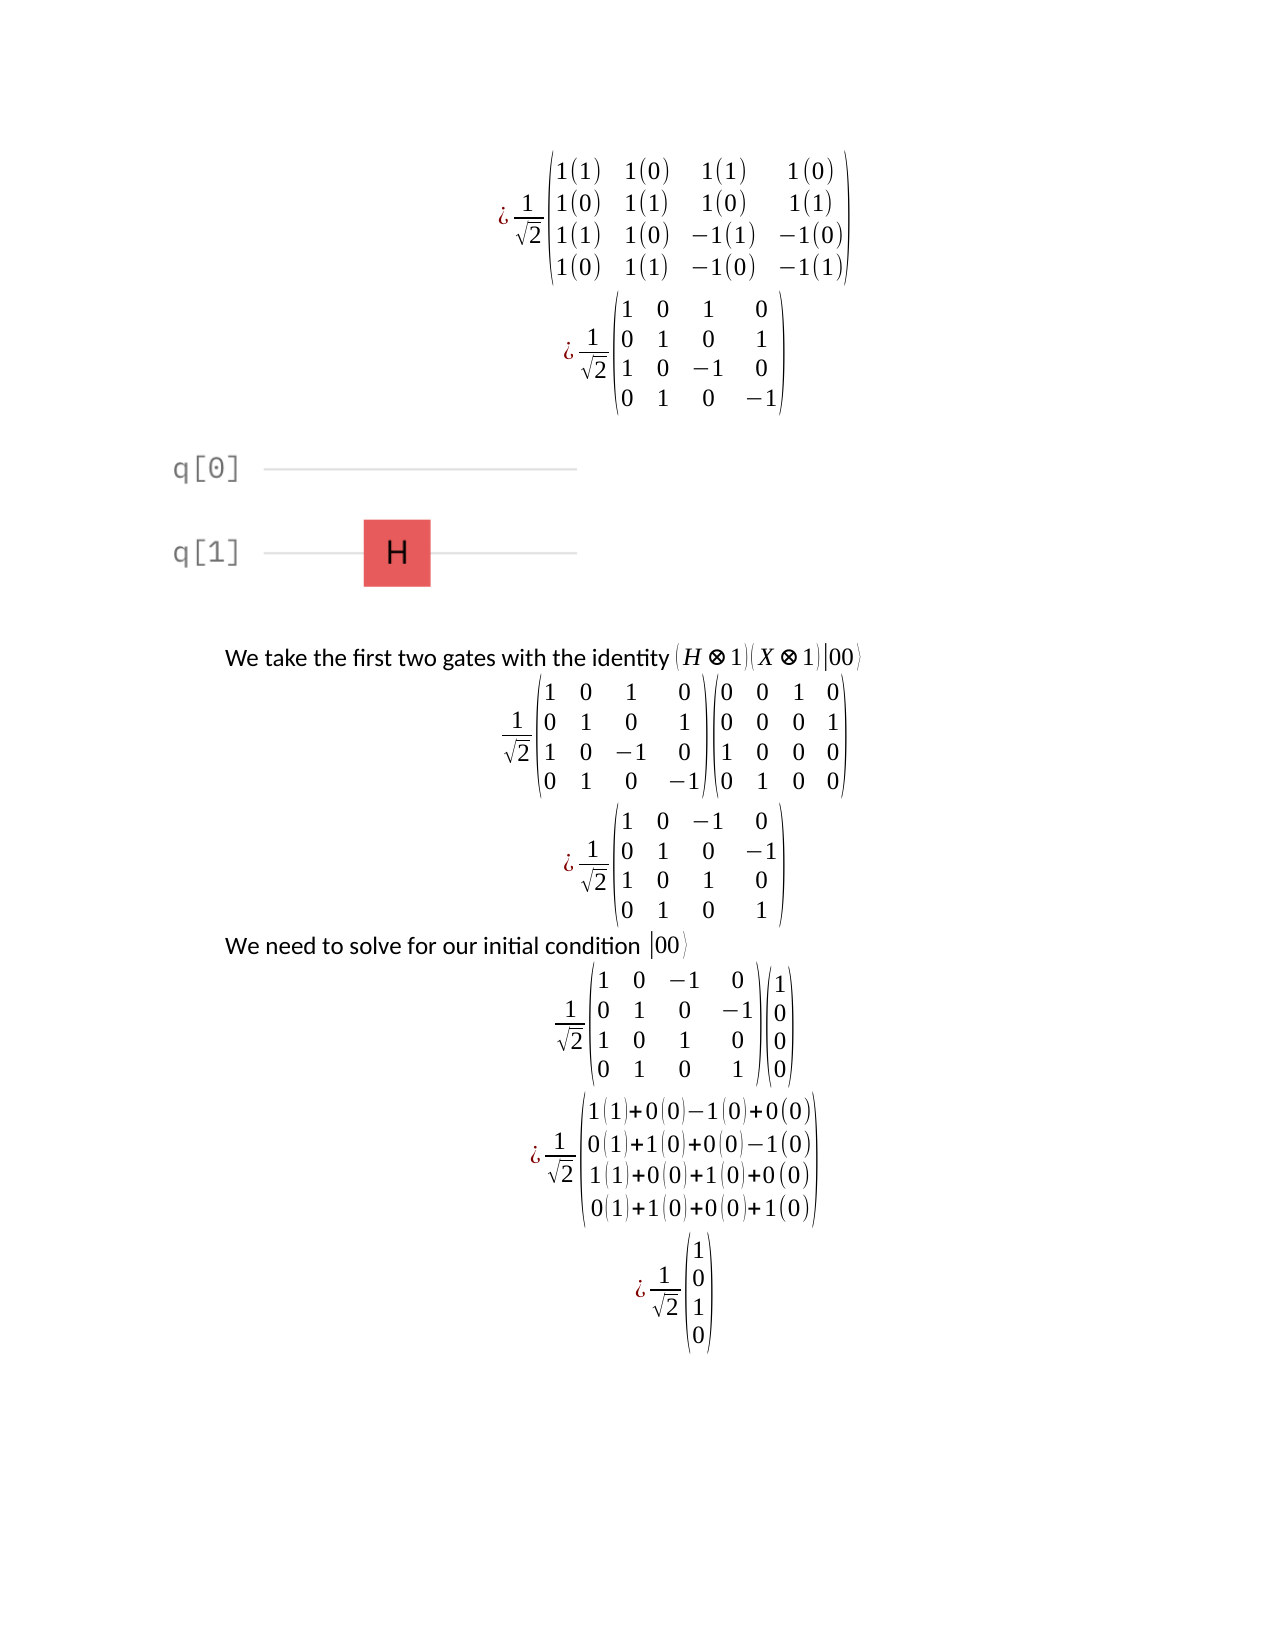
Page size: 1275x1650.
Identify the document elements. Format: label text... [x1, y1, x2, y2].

text We take the first two gates with the identity [225, 642, 1125, 673]
picture [150, 417, 578, 612]
list We need to solve for our initial condition [225, 930, 1125, 961]
